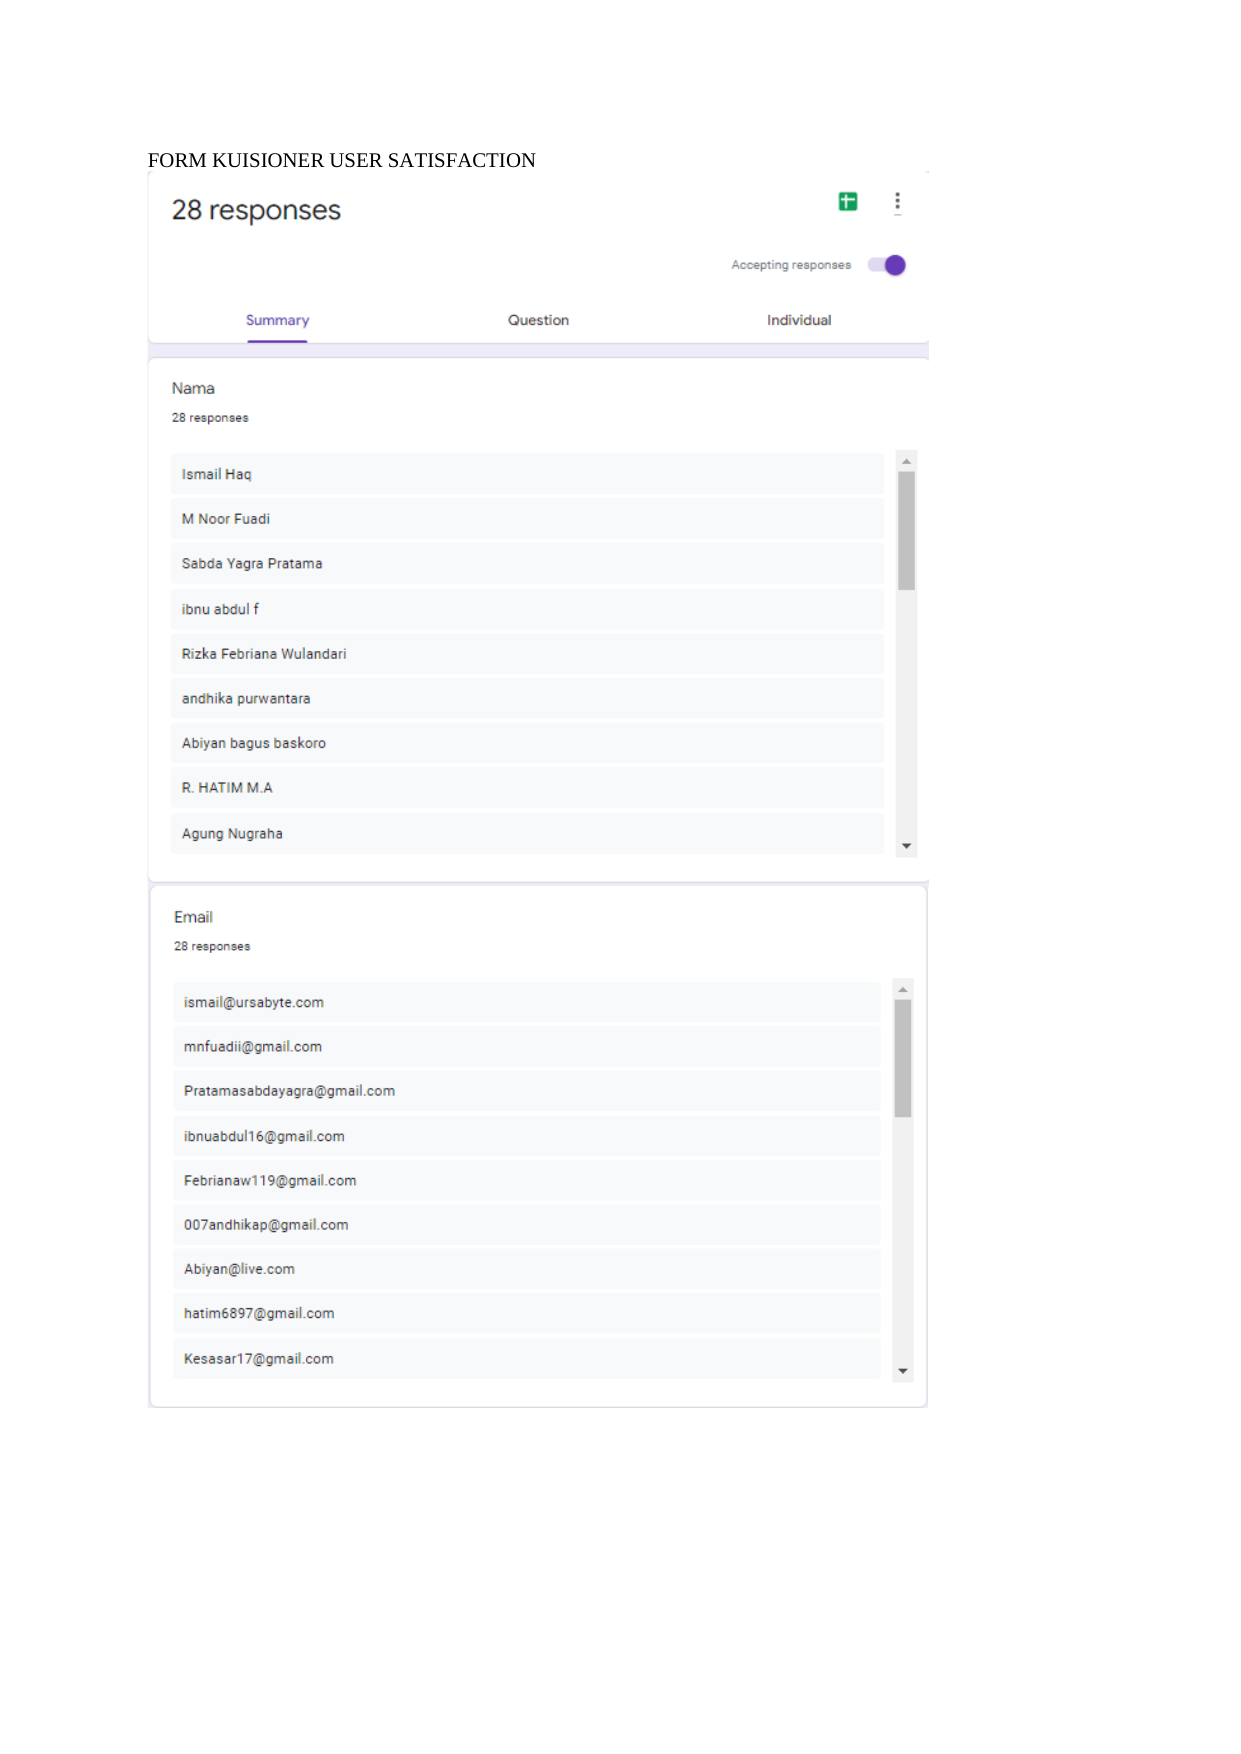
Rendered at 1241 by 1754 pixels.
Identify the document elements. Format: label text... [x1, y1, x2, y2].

text FORM KUISIONER USER SATISFACTION [148, 148, 1092, 172]
picture [147, 171, 929, 1408]
